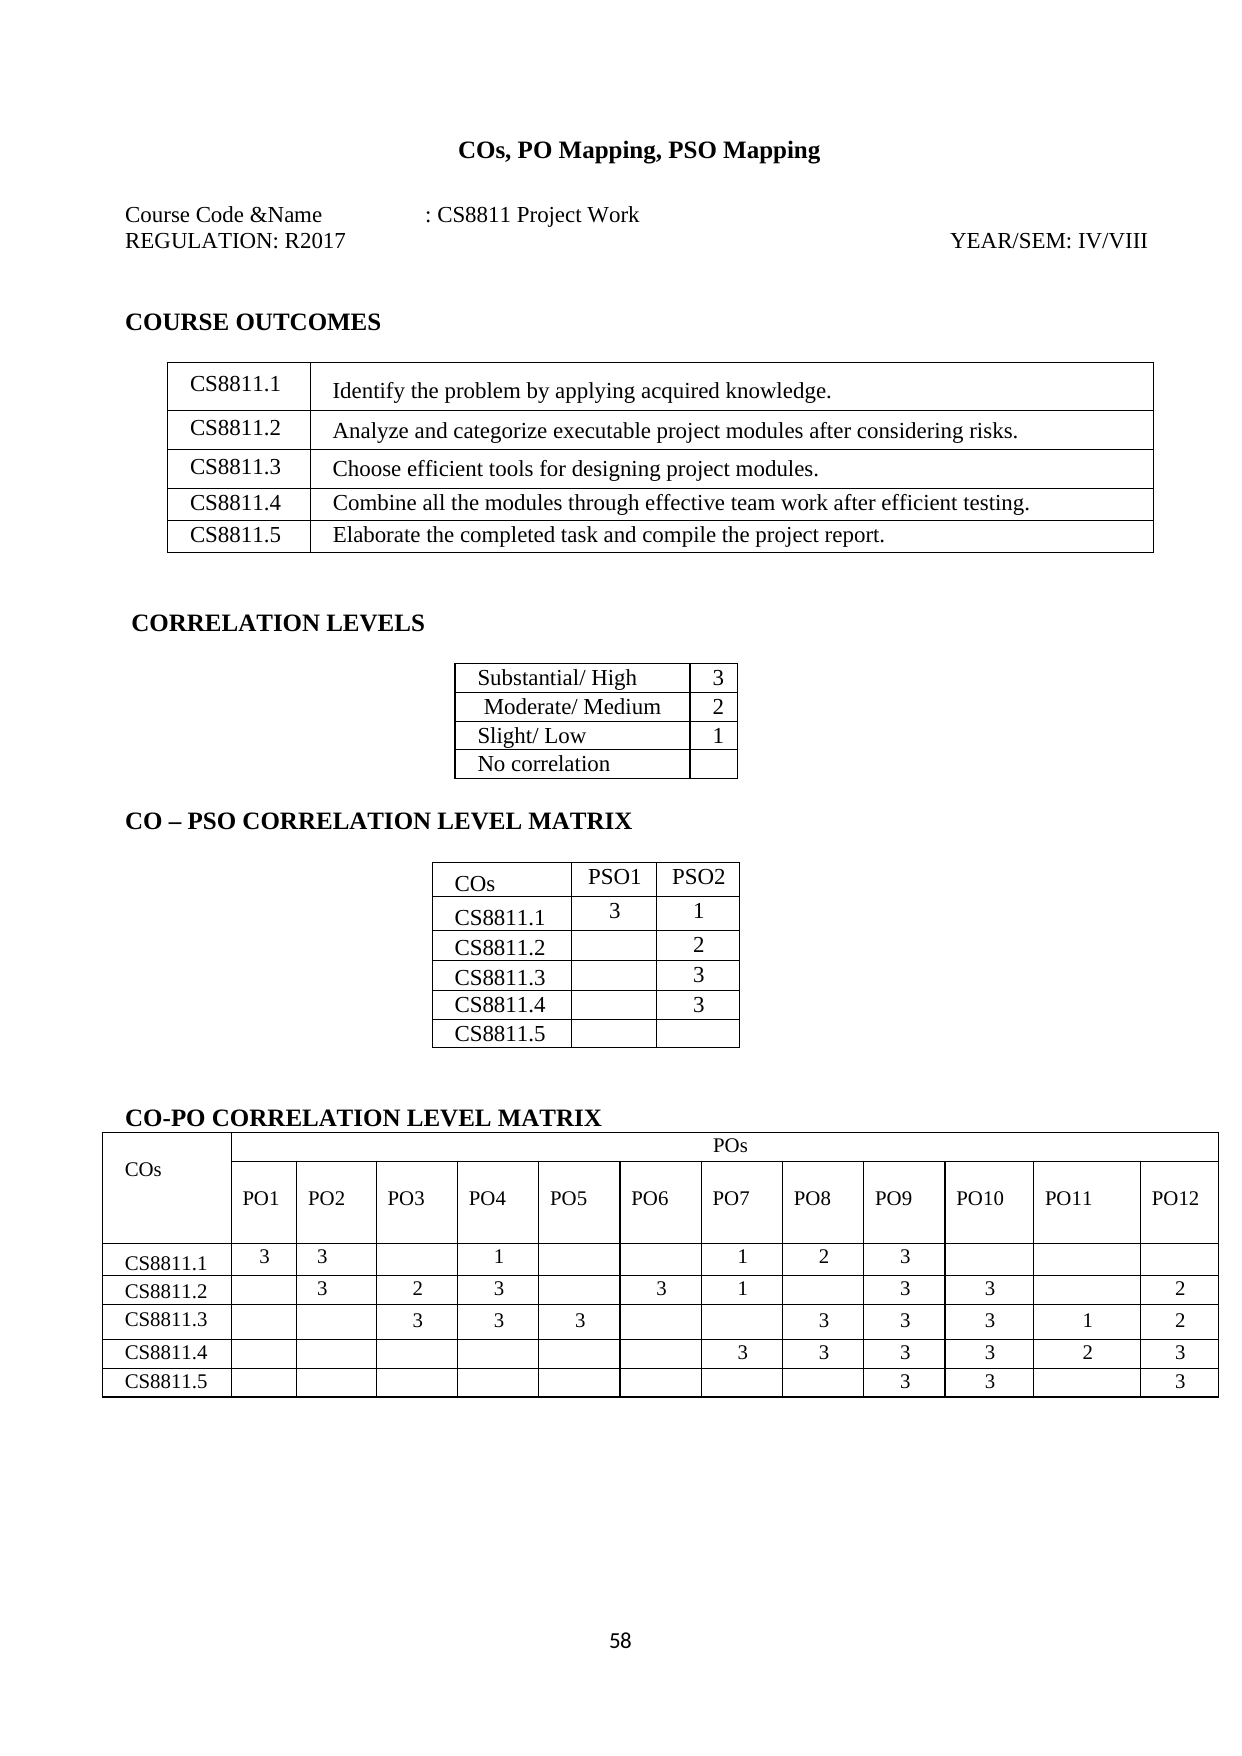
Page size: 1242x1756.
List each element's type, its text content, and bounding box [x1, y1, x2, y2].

table_cell [1141, 1244, 1218, 1275]
table_cell 3 [783, 1340, 863, 1368]
table_cell 1 [657, 897, 739, 930]
table_cell [232, 1276, 296, 1303]
table_cell [539, 1369, 619, 1396]
table_header PSO2 [657, 863, 739, 896]
table_cell 1 [702, 1244, 782, 1275]
table_cell CS8811.2 [168, 411, 310, 449]
table_cell 3 [458, 1276, 538, 1303]
table_cell PO9 [864, 1162, 944, 1243]
table_cell 3 [572, 897, 656, 930]
table_cell [1034, 1244, 1140, 1275]
table_cell [621, 1244, 701, 1275]
text COs, PO Mapping, PSO Mapping [280, 135, 1037, 164]
table_cell PO1 [232, 1162, 296, 1243]
table_cell 1 [458, 1244, 538, 1275]
table_cell 3 [946, 1276, 1033, 1303]
table_cell [377, 1340, 457, 1368]
table_cell [232, 1340, 296, 1368]
table_cell 2 [1141, 1305, 1218, 1339]
table_cell [539, 1244, 619, 1275]
table_cell No correlation [456, 750, 689, 778]
table_cell [621, 1305, 701, 1339]
table_cell 3 [864, 1244, 944, 1275]
table_cell 3 [621, 1276, 701, 1303]
table_cell CS8811.5 [103, 1369, 231, 1396]
table_cell 3 [946, 1305, 1033, 1339]
table_cell [572, 961, 656, 990]
table_cell 3 [864, 1340, 944, 1368]
table_cell 3 [1141, 1369, 1218, 1396]
table_cell 3 [946, 1340, 1033, 1368]
table_cell [691, 750, 737, 778]
table_cell Slight/ Low [456, 722, 689, 749]
table_cell CS8811.4 [168, 489, 310, 520]
table_cell 3 [297, 1276, 376, 1303]
table_cell 3 [657, 961, 739, 990]
table_cell 1 [1034, 1305, 1140, 1339]
table_header CS8811.1 [168, 363, 310, 410]
table_cell [377, 1244, 457, 1275]
table_header Identify the problem by applying acquired knowledge. [311, 363, 1153, 410]
table_cell [572, 931, 656, 960]
table_cell [621, 1369, 701, 1396]
table_cell PO5 [539, 1162, 619, 1243]
table_cell 1 [702, 1276, 782, 1303]
table_cell PO3 [377, 1162, 457, 1243]
table_cell 2 [1141, 1276, 1218, 1303]
table_cell PO7 [702, 1162, 782, 1243]
table_cell [783, 1276, 863, 1303]
table_cell PO10 [946, 1162, 1033, 1243]
table_cell CS8811.3 [103, 1305, 231, 1339]
text COURSE OUTCOMES [125, 307, 1219, 335]
table_cell 3 [458, 1305, 538, 1339]
table_cell CS8811.4 [433, 991, 571, 1019]
text Course Code &Name : CS8811 Project Work [125, 201, 1219, 227]
table_cell 3 [946, 1369, 1033, 1396]
table_cell PO4 [458, 1162, 538, 1243]
table_header POs [232, 1133, 1218, 1161]
table_cell 2 [377, 1276, 457, 1303]
table_cell 3 [1141, 1340, 1218, 1368]
table_cell CS8811.4 [103, 1340, 231, 1368]
table_cell 3 [657, 991, 739, 1019]
table_cell 3 [864, 1276, 944, 1303]
table_cell CS8811.3 [433, 961, 571, 990]
table_cell 3 [864, 1369, 944, 1396]
table_cell [377, 1369, 457, 1396]
table_cell 3 [539, 1305, 619, 1339]
table_cell CS8811.5 [168, 521, 310, 552]
table_cell PO8 [783, 1162, 863, 1243]
table_cell [572, 991, 656, 1019]
table_cell PO12 [1141, 1162, 1218, 1243]
table_cell 3 [297, 1244, 376, 1275]
table_cell [232, 1305, 296, 1339]
table_cell Combine all the modules through effective team work after efficient testing. [311, 489, 1153, 520]
table_cell 3 [377, 1305, 457, 1339]
table_cell Moderate/ Medium [456, 693, 689, 721]
table_cell [946, 1244, 1033, 1275]
table_cell [297, 1305, 376, 1339]
text CO-PO CORRELATION LEVEL MATRIX [125, 1103, 1219, 1132]
table_cell PO11 [1034, 1162, 1140, 1243]
table_cell [539, 1340, 619, 1368]
table_cell [657, 1020, 739, 1047]
table_cell 3 [864, 1305, 944, 1339]
table_cell [539, 1276, 619, 1303]
table_cell [297, 1369, 376, 1396]
table_cell 3 [702, 1340, 782, 1368]
table_cell CS8811.3 [168, 450, 310, 488]
table_cell [458, 1369, 538, 1396]
table_cell [621, 1340, 701, 1368]
table_cell [1034, 1276, 1140, 1303]
table_cell PO6 [621, 1162, 701, 1243]
table_cell [1034, 1369, 1140, 1396]
table_cell 2 [783, 1244, 863, 1275]
table_cell PO2 [297, 1162, 376, 1243]
table_cell [702, 1305, 782, 1339]
table_cell [702, 1369, 782, 1396]
table_header 3 [691, 664, 737, 692]
table_cell [783, 1369, 863, 1396]
table_header PSO1 [572, 863, 656, 896]
table_cell [458, 1340, 538, 1368]
table_cell 3 [783, 1305, 863, 1339]
table_cell CS8811.1 [433, 897, 571, 930]
table_cell CS8811.5 [433, 1020, 571, 1047]
text REGULATION: R2017 YEAR/SEM: IV/VIII [125, 227, 1219, 254]
text CO – PSO CORRELATION LEVEL MATRIX [125, 806, 1219, 835]
text CORRELATION LEVELS [131, 608, 1219, 637]
table_cell Analyze and categorize executable project modules after considering risks. [311, 411, 1153, 449]
table_cell CS8811.2 [433, 931, 571, 960]
table_cell CS8811.1 [103, 1244, 231, 1275]
table_cell [232, 1369, 296, 1396]
table_cell 2 [1034, 1340, 1140, 1368]
table_cell 2 [657, 931, 739, 960]
table_header COs [103, 1133, 231, 1243]
table_cell 3 [232, 1244, 296, 1275]
table_header COs [433, 863, 571, 896]
table_cell 2 [691, 693, 737, 721]
table_cell [297, 1340, 376, 1368]
table_header Substantial/ High [456, 664, 689, 692]
table_cell [572, 1020, 656, 1047]
table_cell Choose efficient tools for designing project modules. [311, 450, 1153, 488]
table_cell CS8811.2 [103, 1276, 231, 1303]
table_cell Elaborate the completed task and compile the project report. [311, 521, 1153, 552]
table_cell 1 [691, 722, 737, 749]
